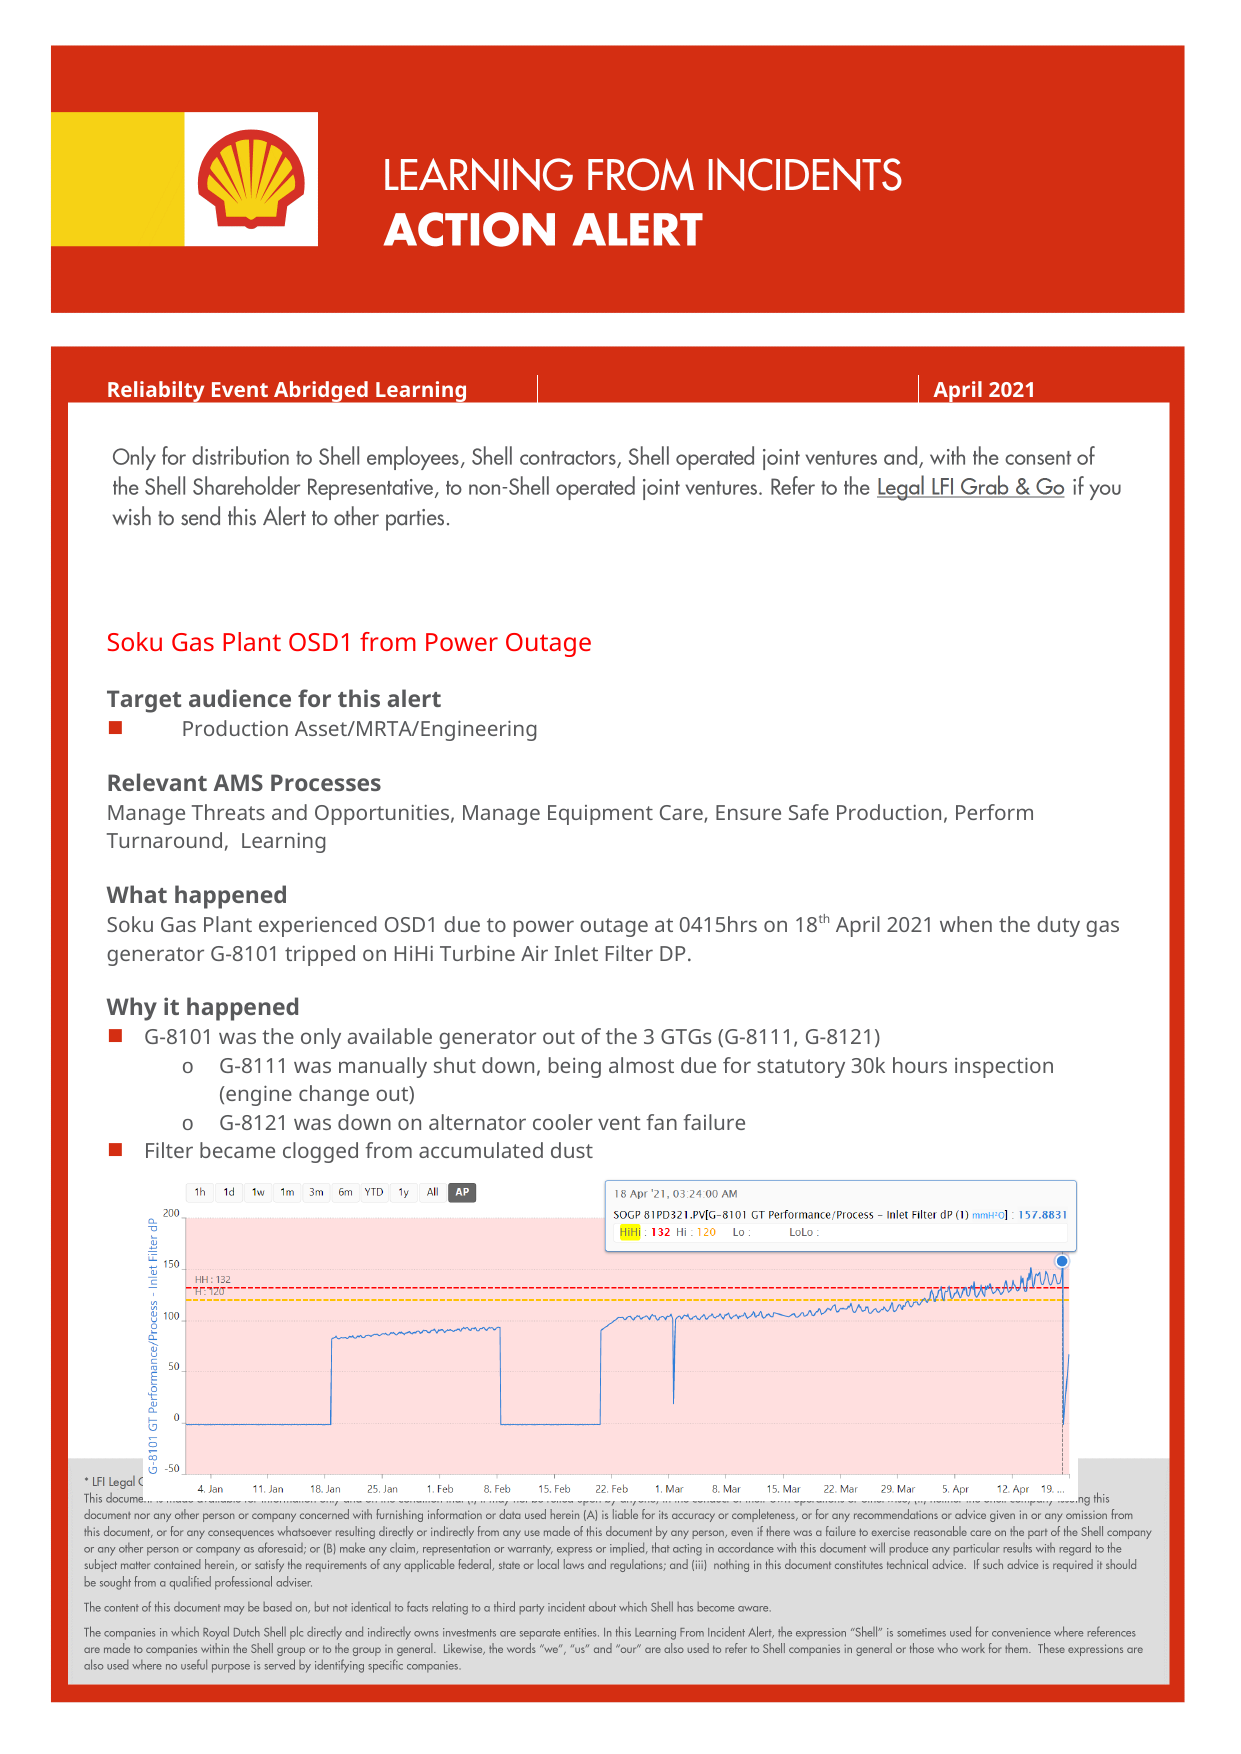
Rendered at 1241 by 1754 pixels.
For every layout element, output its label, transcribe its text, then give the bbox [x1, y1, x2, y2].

table_header April 2021 [919, 375, 1122, 432]
list Filter became clogged from accumulated dust [106, 1136, 1122, 1165]
text Manage Threats and Opportunities, Manage Equipment Care, Ensure Safe Production, Perform Turnaround, Learning [106, 798, 1122, 855]
list G-8111 was manually shut down, being almost due for statutory 30k hours inspection (engine change out) [181, 1051, 1122, 1108]
picture [0, 0, 1240, 1753]
table_header Reliabilty Event Abridged Learning (REAL) [106, 375, 537, 432]
text Soku Gas Plant experienced OSD1 due to power outage at 0415hrs on 18th April 2021 when the duty gas generator G-8101 tripped on HiHi Turbine Air Inlet Filter DP. [106, 910, 1122, 967]
text Target audience for this alert [106, 683, 1122, 714]
text Soku Gas Plant OSD1 from Power Outage [106, 602, 1122, 659]
text Why it happened [106, 991, 1122, 1022]
text Relevant AMS Processes [106, 767, 1122, 798]
text What happened [106, 879, 1122, 910]
list G-8101 was the only available generator out of the 3 GTGs (G-8111, G-8121) [106, 1022, 1122, 1051]
list Production Asset/MRTA/Engineering [106, 714, 1122, 743]
list G-8121 was down on alternator cooler vent fan failure [181, 1108, 1122, 1136]
table_header All Shell Assets [538, 375, 918, 432]
